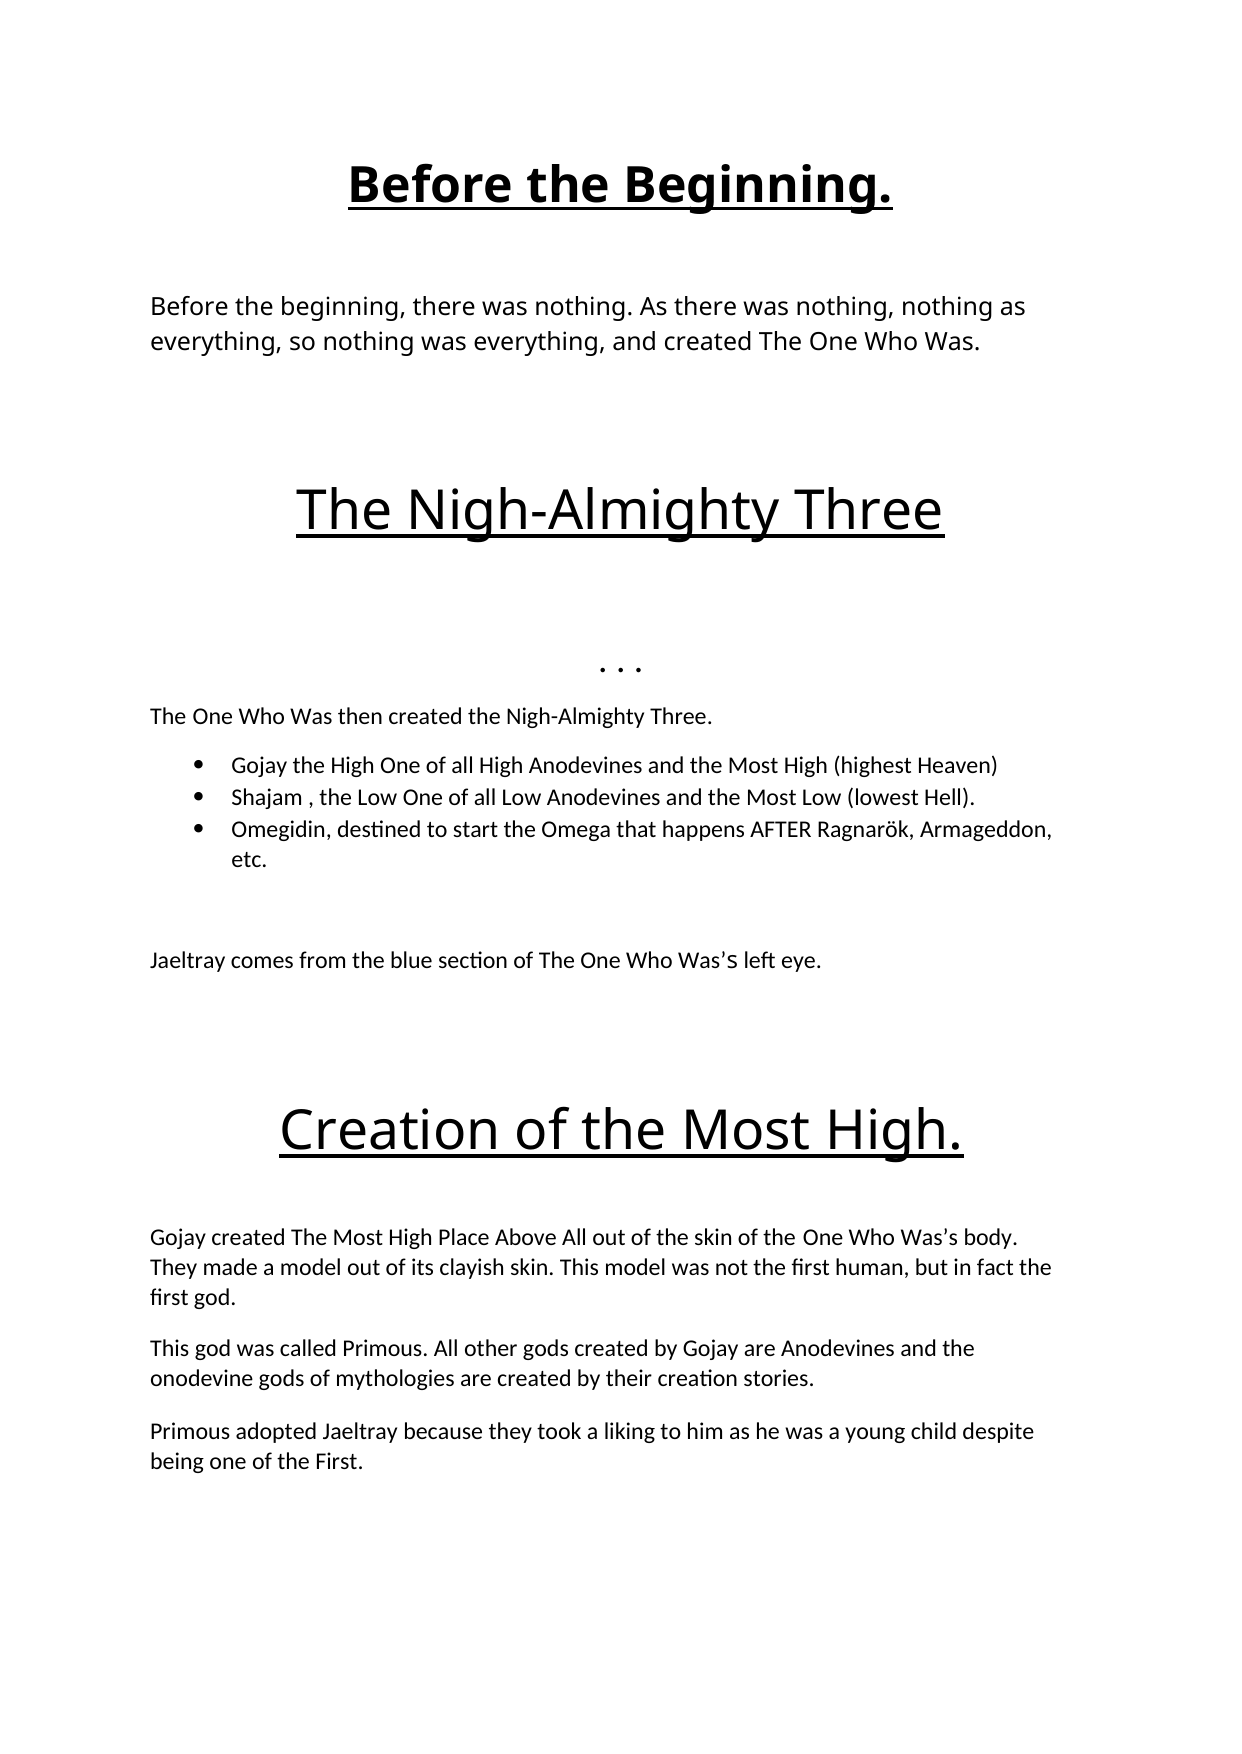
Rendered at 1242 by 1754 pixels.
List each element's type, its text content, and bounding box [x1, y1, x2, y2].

text Jaeltray comes from the blue section of The One Who Was’s left eye. [150, 942, 1092, 975]
text . . . [598, 636, 1092, 682]
text Creation of the Most High. [150, 1090, 1093, 1165]
text The Nigh-Almighty Three [150, 471, 1091, 546]
list Gojay the High One of all High Anodevines and the Most High (highest Heaven) [194, 750, 1092, 780]
text Before the Beginning. [150, 149, 1091, 217]
text This god was called Primous. All other gods created by Gojay are Anodevines and the onodevine gods of mythologies are created by their creation stories. [150, 1333, 1055, 1392]
text Primous adopted Jaeltray because they took a liking to him as he was a young child despite being one of the First. [150, 1416, 1038, 1475]
list Omegidin, destined to start the Omega that happens AFTER Ragnarök, Armageddon, etc. [194, 814, 1092, 873]
text The One Who Was then created the Nigh-Almighty Three. [150, 701, 1092, 730]
text Gojay created The Most High Place Above All out of the skin of the One Who Was’s body. They made a model out of its clayish skin. This model was not the first human, but in fact the first god. [150, 1222, 1070, 1311]
list Shajam , the Low One of all Low Anodevines and the Most Low (lowest Hell). [194, 782, 1092, 812]
text Before the beginning, there was nothing. As there was nothing, nothing as everything, so nothing was everything, and created The One Who Was. [150, 289, 1091, 358]
